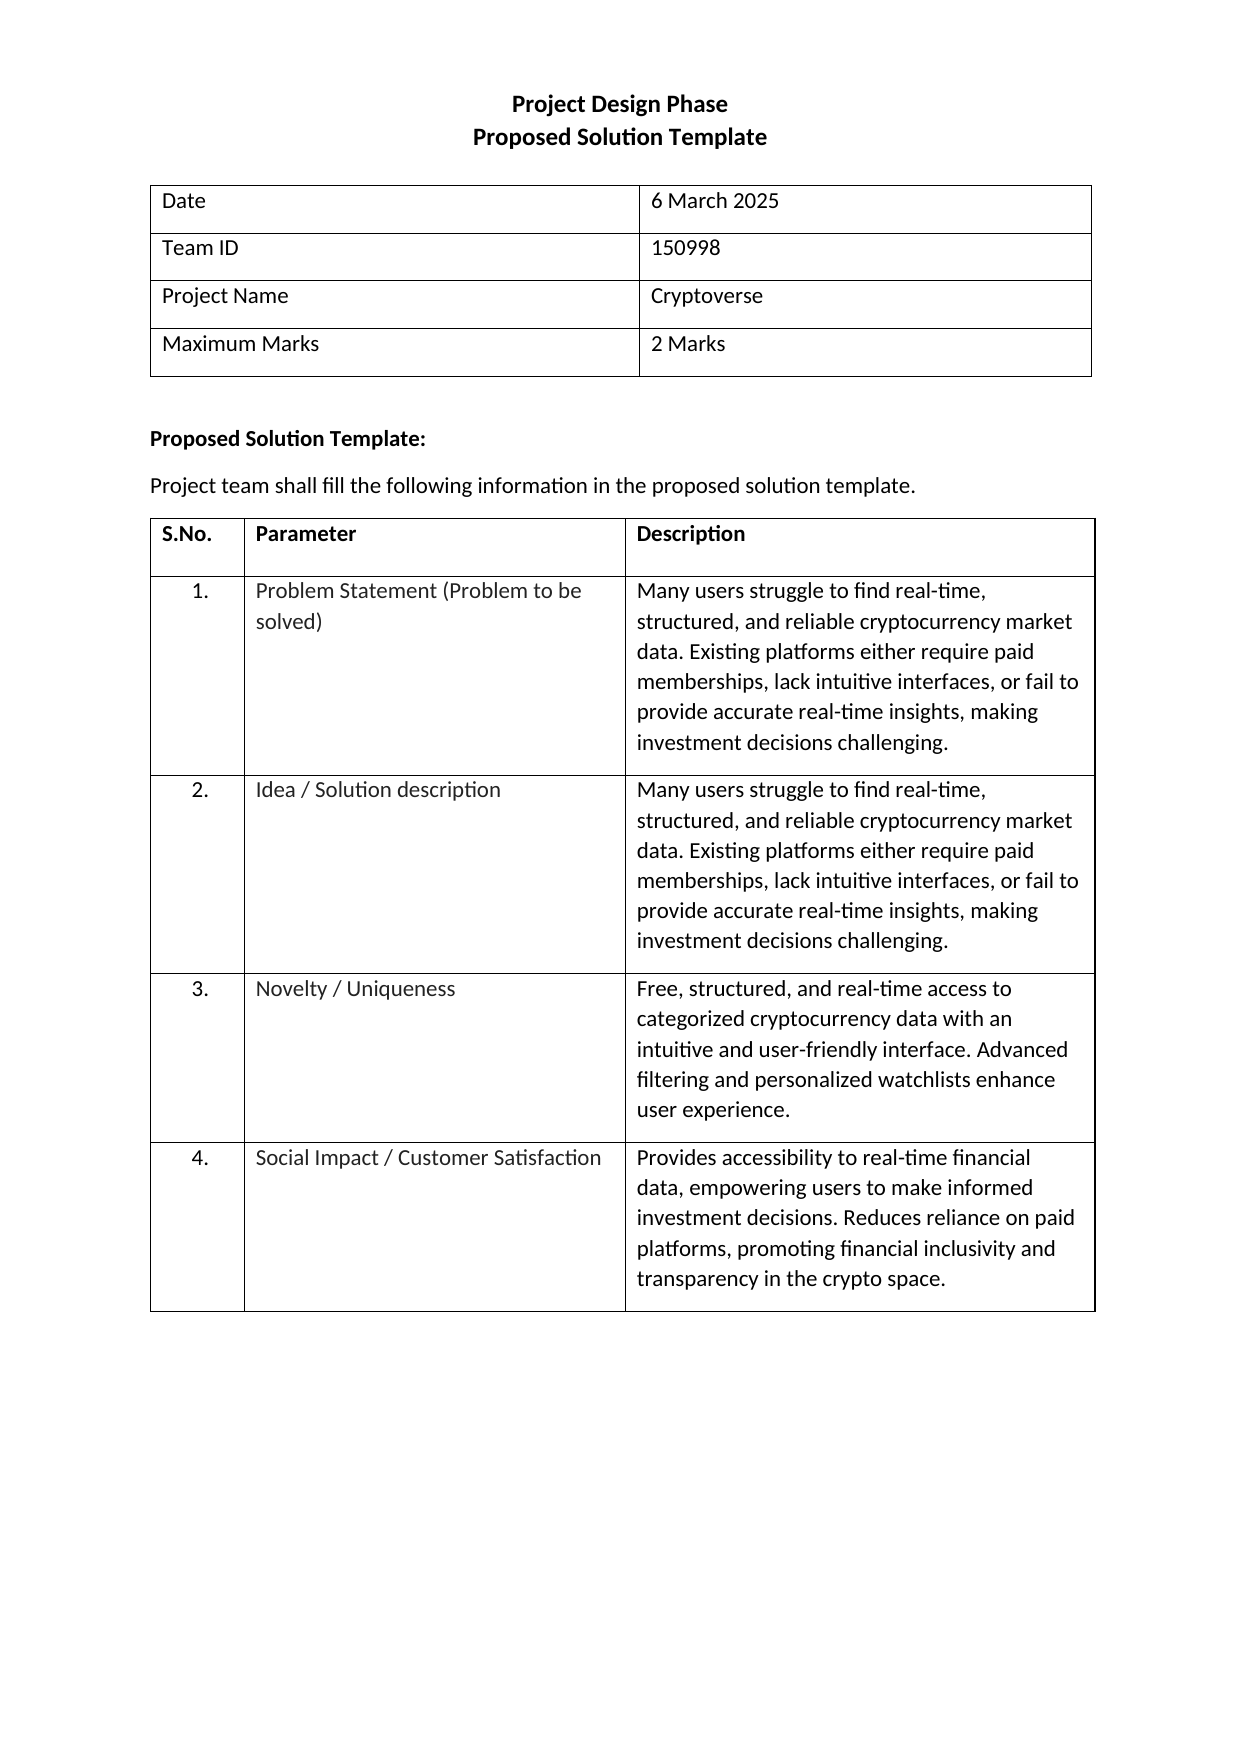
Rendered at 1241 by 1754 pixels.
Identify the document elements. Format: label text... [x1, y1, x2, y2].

table_cell 150998 [640, 234, 1091, 280]
table_cell Novelty / Uniqueness [245, 974, 625, 1142]
table_cell Problem Statement (Problem to be solved) [245, 577, 625, 774]
text Project Design Phase [150, 89, 1090, 119]
table_cell [151, 776, 244, 973]
table_header S.No. [151, 519, 244, 576]
table_cell Team ID [151, 234, 639, 280]
table_cell Project Name [151, 281, 639, 328]
table_cell Cryptoverse [640, 281, 1091, 328]
table_cell Many users struggle to find real-time, structured, and reliable cryptocurrency market data. Existing platforms either require paid memberships, lack intuitive interfaces, or fail to provide accurate real-time insights, making investment decisions challenging. [626, 577, 1094, 774]
table_cell Social Impact / Customer Satisfaction [245, 1143, 625, 1311]
table_cell Free, structured, and real-time access to categorized cryptocurrency data with an intuitive and user-friendly interface. Advanced filtering and personalized watchlists enhance user experience. [626, 974, 1094, 1142]
text Proposed Solution Template [150, 122, 1090, 152]
table_cell Many users struggle to find real-time, structured, and reliable cryptocurrency market data. Existing platforms either require paid memberships, lack intuitive interfaces, or fail to provide accurate real-time insights, making investment decisions challenging. [626, 776, 1094, 973]
table_cell 2 Marks [640, 329, 1091, 376]
table_header Description [626, 519, 1094, 576]
table_cell Idea / Solution description [245, 776, 625, 973]
table_cell Provides accessibility to real-time financial data, empowering users to make informed investment decisions. Reduces reliance on paid platforms, promoting financial inclusivity and transparency in the crypto space. [626, 1143, 1094, 1311]
table_header Parameter [245, 519, 625, 576]
table_cell [151, 974, 244, 1142]
table_header Date [151, 186, 639, 232]
table_header 6 March 2025 [640, 186, 1091, 232]
text Project team shall fill the following information in the proposed solution template. [150, 471, 1090, 499]
table_cell [151, 577, 244, 774]
table_cell [151, 1143, 244, 1311]
text Proposed Solution Template: [150, 424, 1090, 452]
table_cell Maximum Marks [151, 329, 639, 376]
